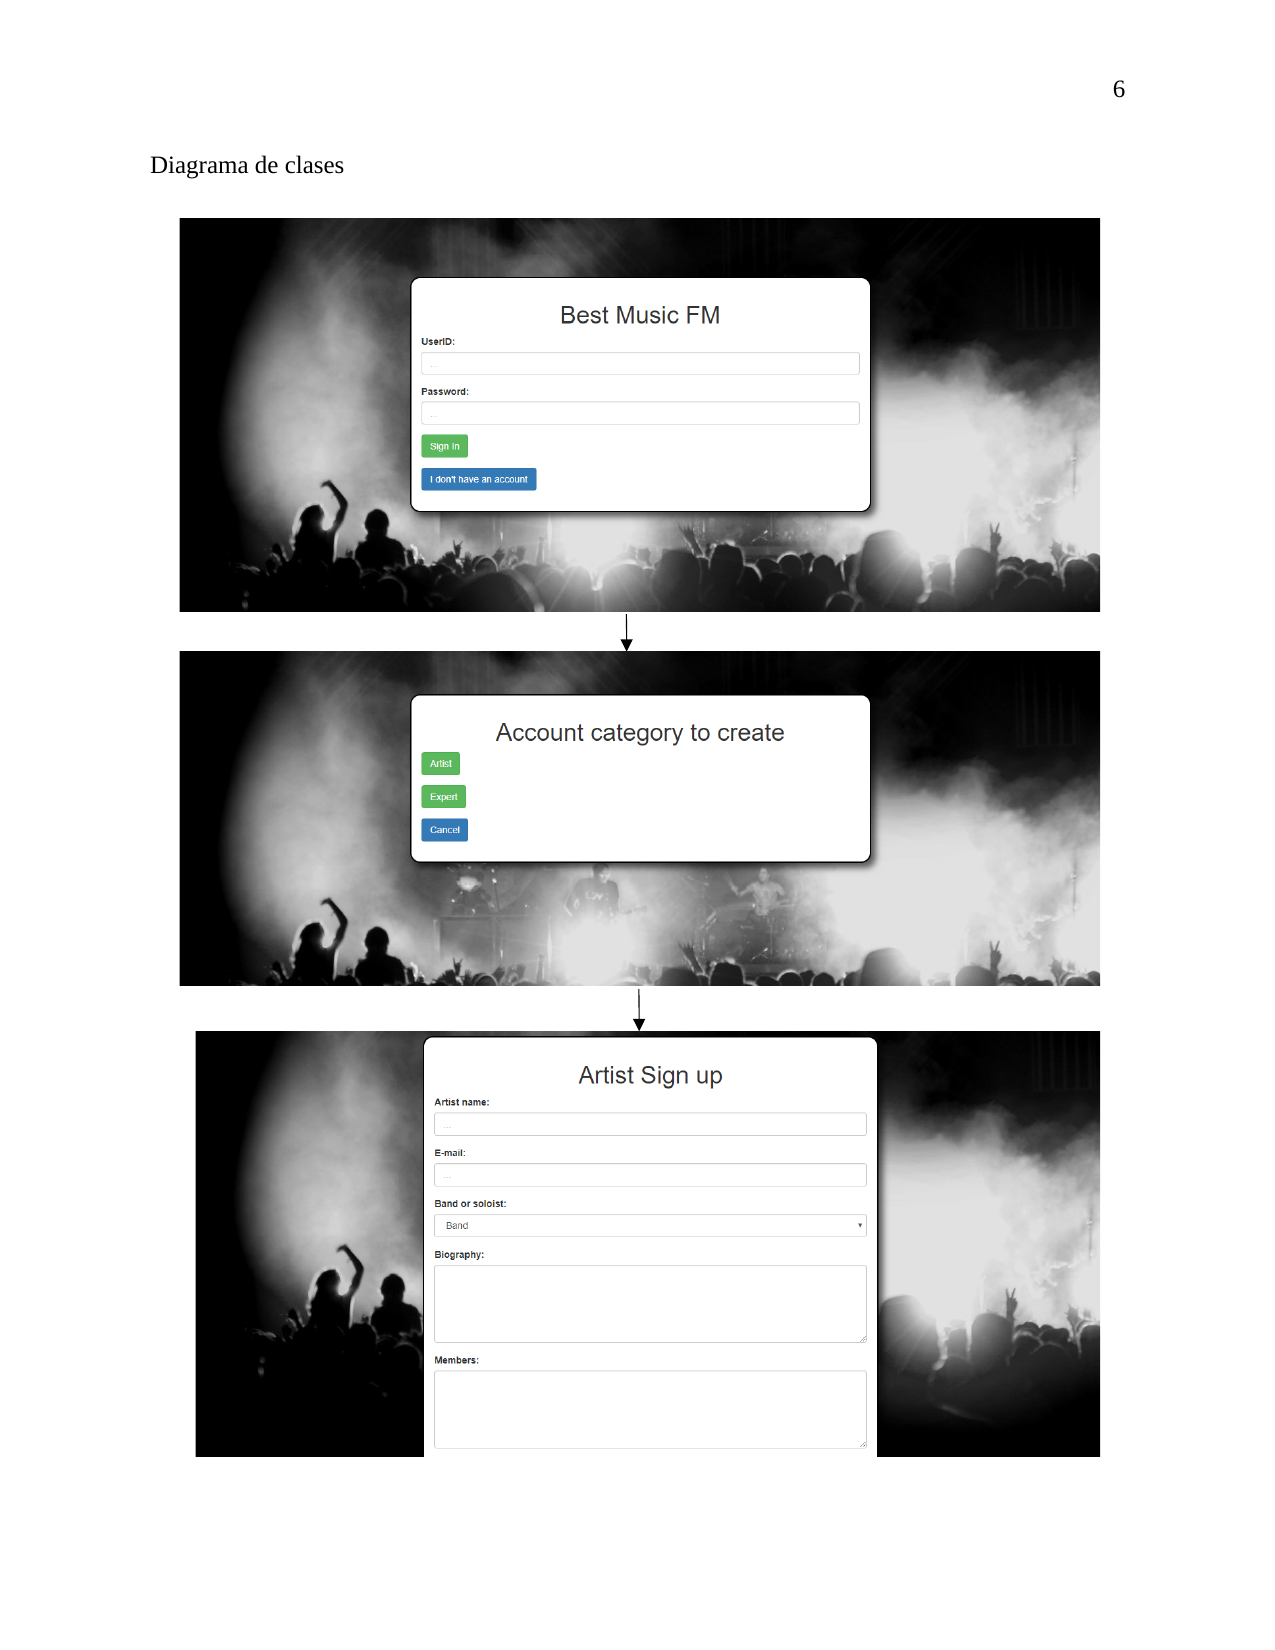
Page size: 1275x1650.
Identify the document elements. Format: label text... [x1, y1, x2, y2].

picture [179, 218, 1101, 612]
picture [179, 651, 1101, 986]
text Diagrama de clases [150, 150, 1125, 179]
picture [195, 1031, 1101, 1457]
